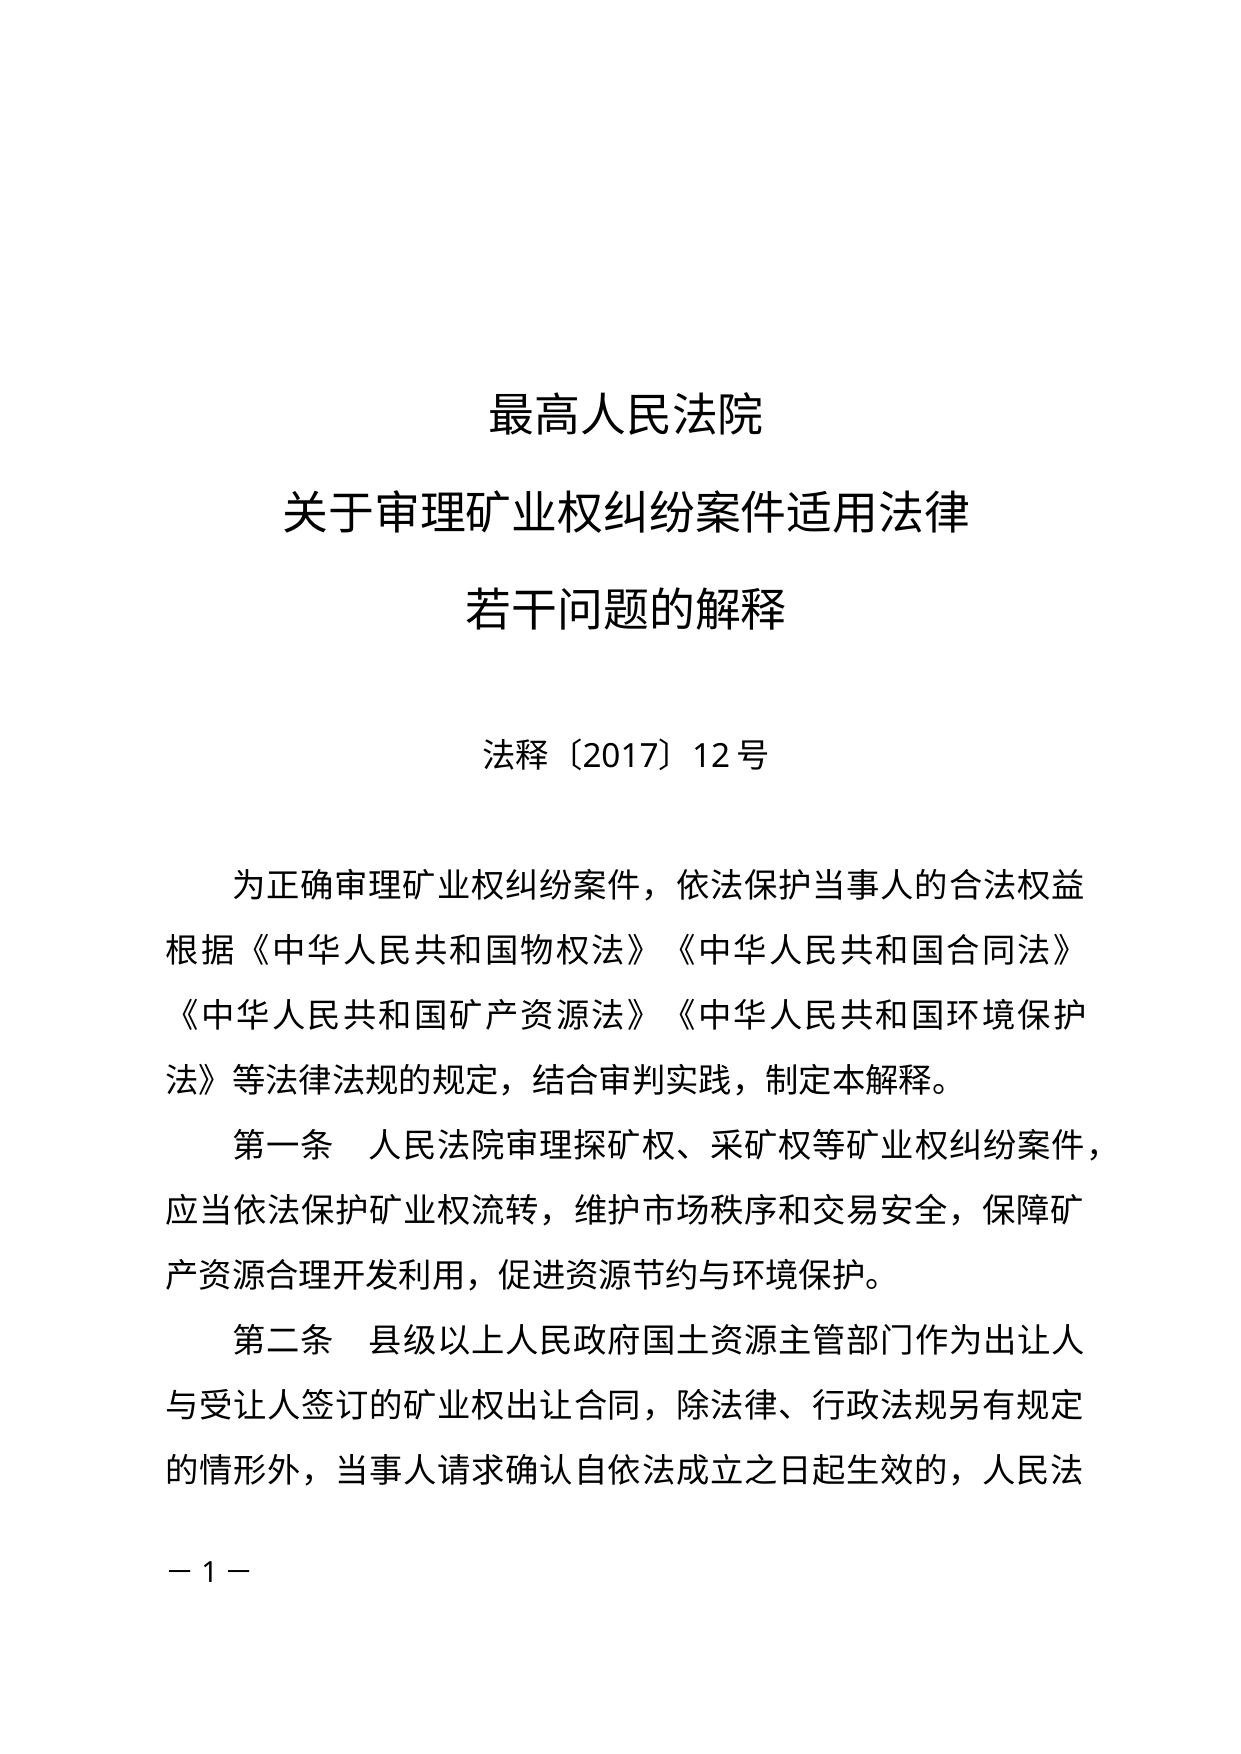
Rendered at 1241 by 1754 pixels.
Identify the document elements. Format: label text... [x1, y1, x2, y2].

text 第一条 人民法院审理探矿权、采矿权等矿业权纠纷案件，应当依法保护矿业权流转，维护市场秩序和交易安全，保障矿产资源合理开发利用，促进资源节约与环境保护。 [165, 1110, 1087, 1305]
text 若干问题的解释 [165, 558, 1087, 655]
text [165, 1305, 1087, 1500]
text 关于审理矿业权纠纷案件适用法律 [165, 460, 1087, 558]
text 最高人民法院 [165, 363, 1087, 460]
text 为正确审理矿业权纠纷案件，依法保护当事人的合法权益，根据《中华人民共和国物权法》《中华人民共和国合同法》《中华人民共和国矿产资源法》《中华人民共和国环境保护法》等法律法规的规定，结合审判实践，制定本解释。 [165, 850, 1087, 1110]
text 法释〔2017〕12号 [165, 720, 1087, 785]
